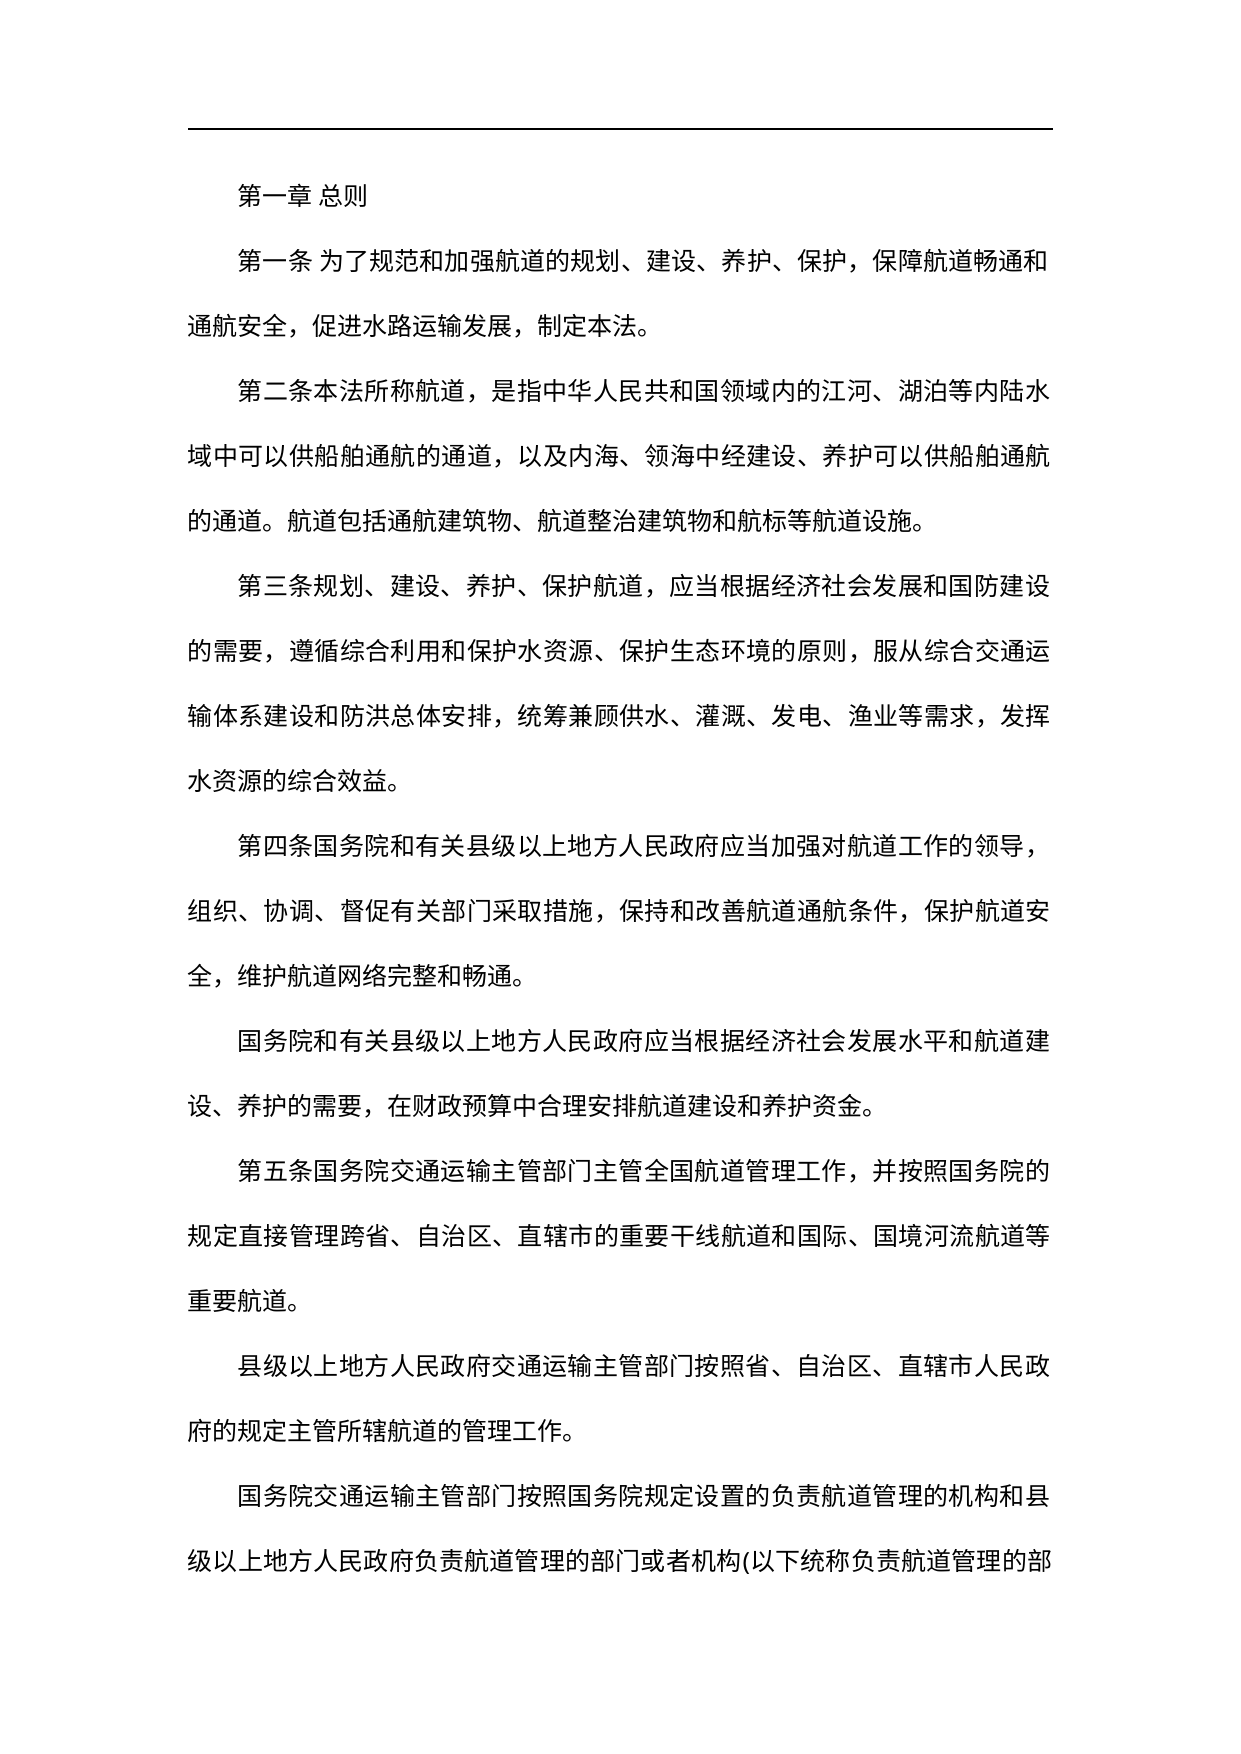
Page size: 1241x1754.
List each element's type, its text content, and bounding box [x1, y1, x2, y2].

text 第五条国务院交通运输主管部门主管全国航道管理工作，并按照国务院的规定直接管理跨省、自治区、直辖市的重要干线航道和国际、国境河流航道等重要航道。 [187, 1137, 1053, 1332]
text 第四条国务院和有关县级以上地方人民政府应当加强对航道工作的领导，组织、协调、督促有关部门采取措施，保持和改善航道通航条件，保护航道安全，维护航道网络完整和畅通。 [187, 812, 1053, 1007]
text 第三条规划、建设、养护、保护航道，应当根据经济社会发展和国防建设的需要，遵循综合利用和保护水资源、保护生态环境的原则，服从综合交通运输体系建设和防洪总体安排，统筹兼顾供水、灌溉、发电、渔业等需求，发挥水资源的综合效益。 [187, 552, 1053, 812]
text 第一章 总则 [187, 162, 1053, 227]
text 国务院和有关县级以上地方人民政府应当根据经济社会发展水平和航道建设、养护的需要，在财政预算中合理安排航道建设和养护资金。 [187, 1007, 1053, 1137]
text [187, 1462, 1053, 1592]
text 县级以上地方人民政府交通运输主管部门按照省、自治区、直辖市人民政府的规定主管所辖航道的管理工作。 [187, 1332, 1053, 1462]
text 第二条本法所称航道，是指中华人民共和国领域内的江河、湖泊等内陆水域中可以供船舶通航的通道，以及内海、领海中经建设、养护可以供船舶通航的通道。航道包括通航建筑物、航道整治建筑物和航标等航道设施。 [187, 357, 1053, 552]
text 第一条 为了规范和加强航道的规划、建设、养护、保护，保障航道畅通和通航安全，促进水路运输发展，制定本法。 [187, 227, 1053, 357]
